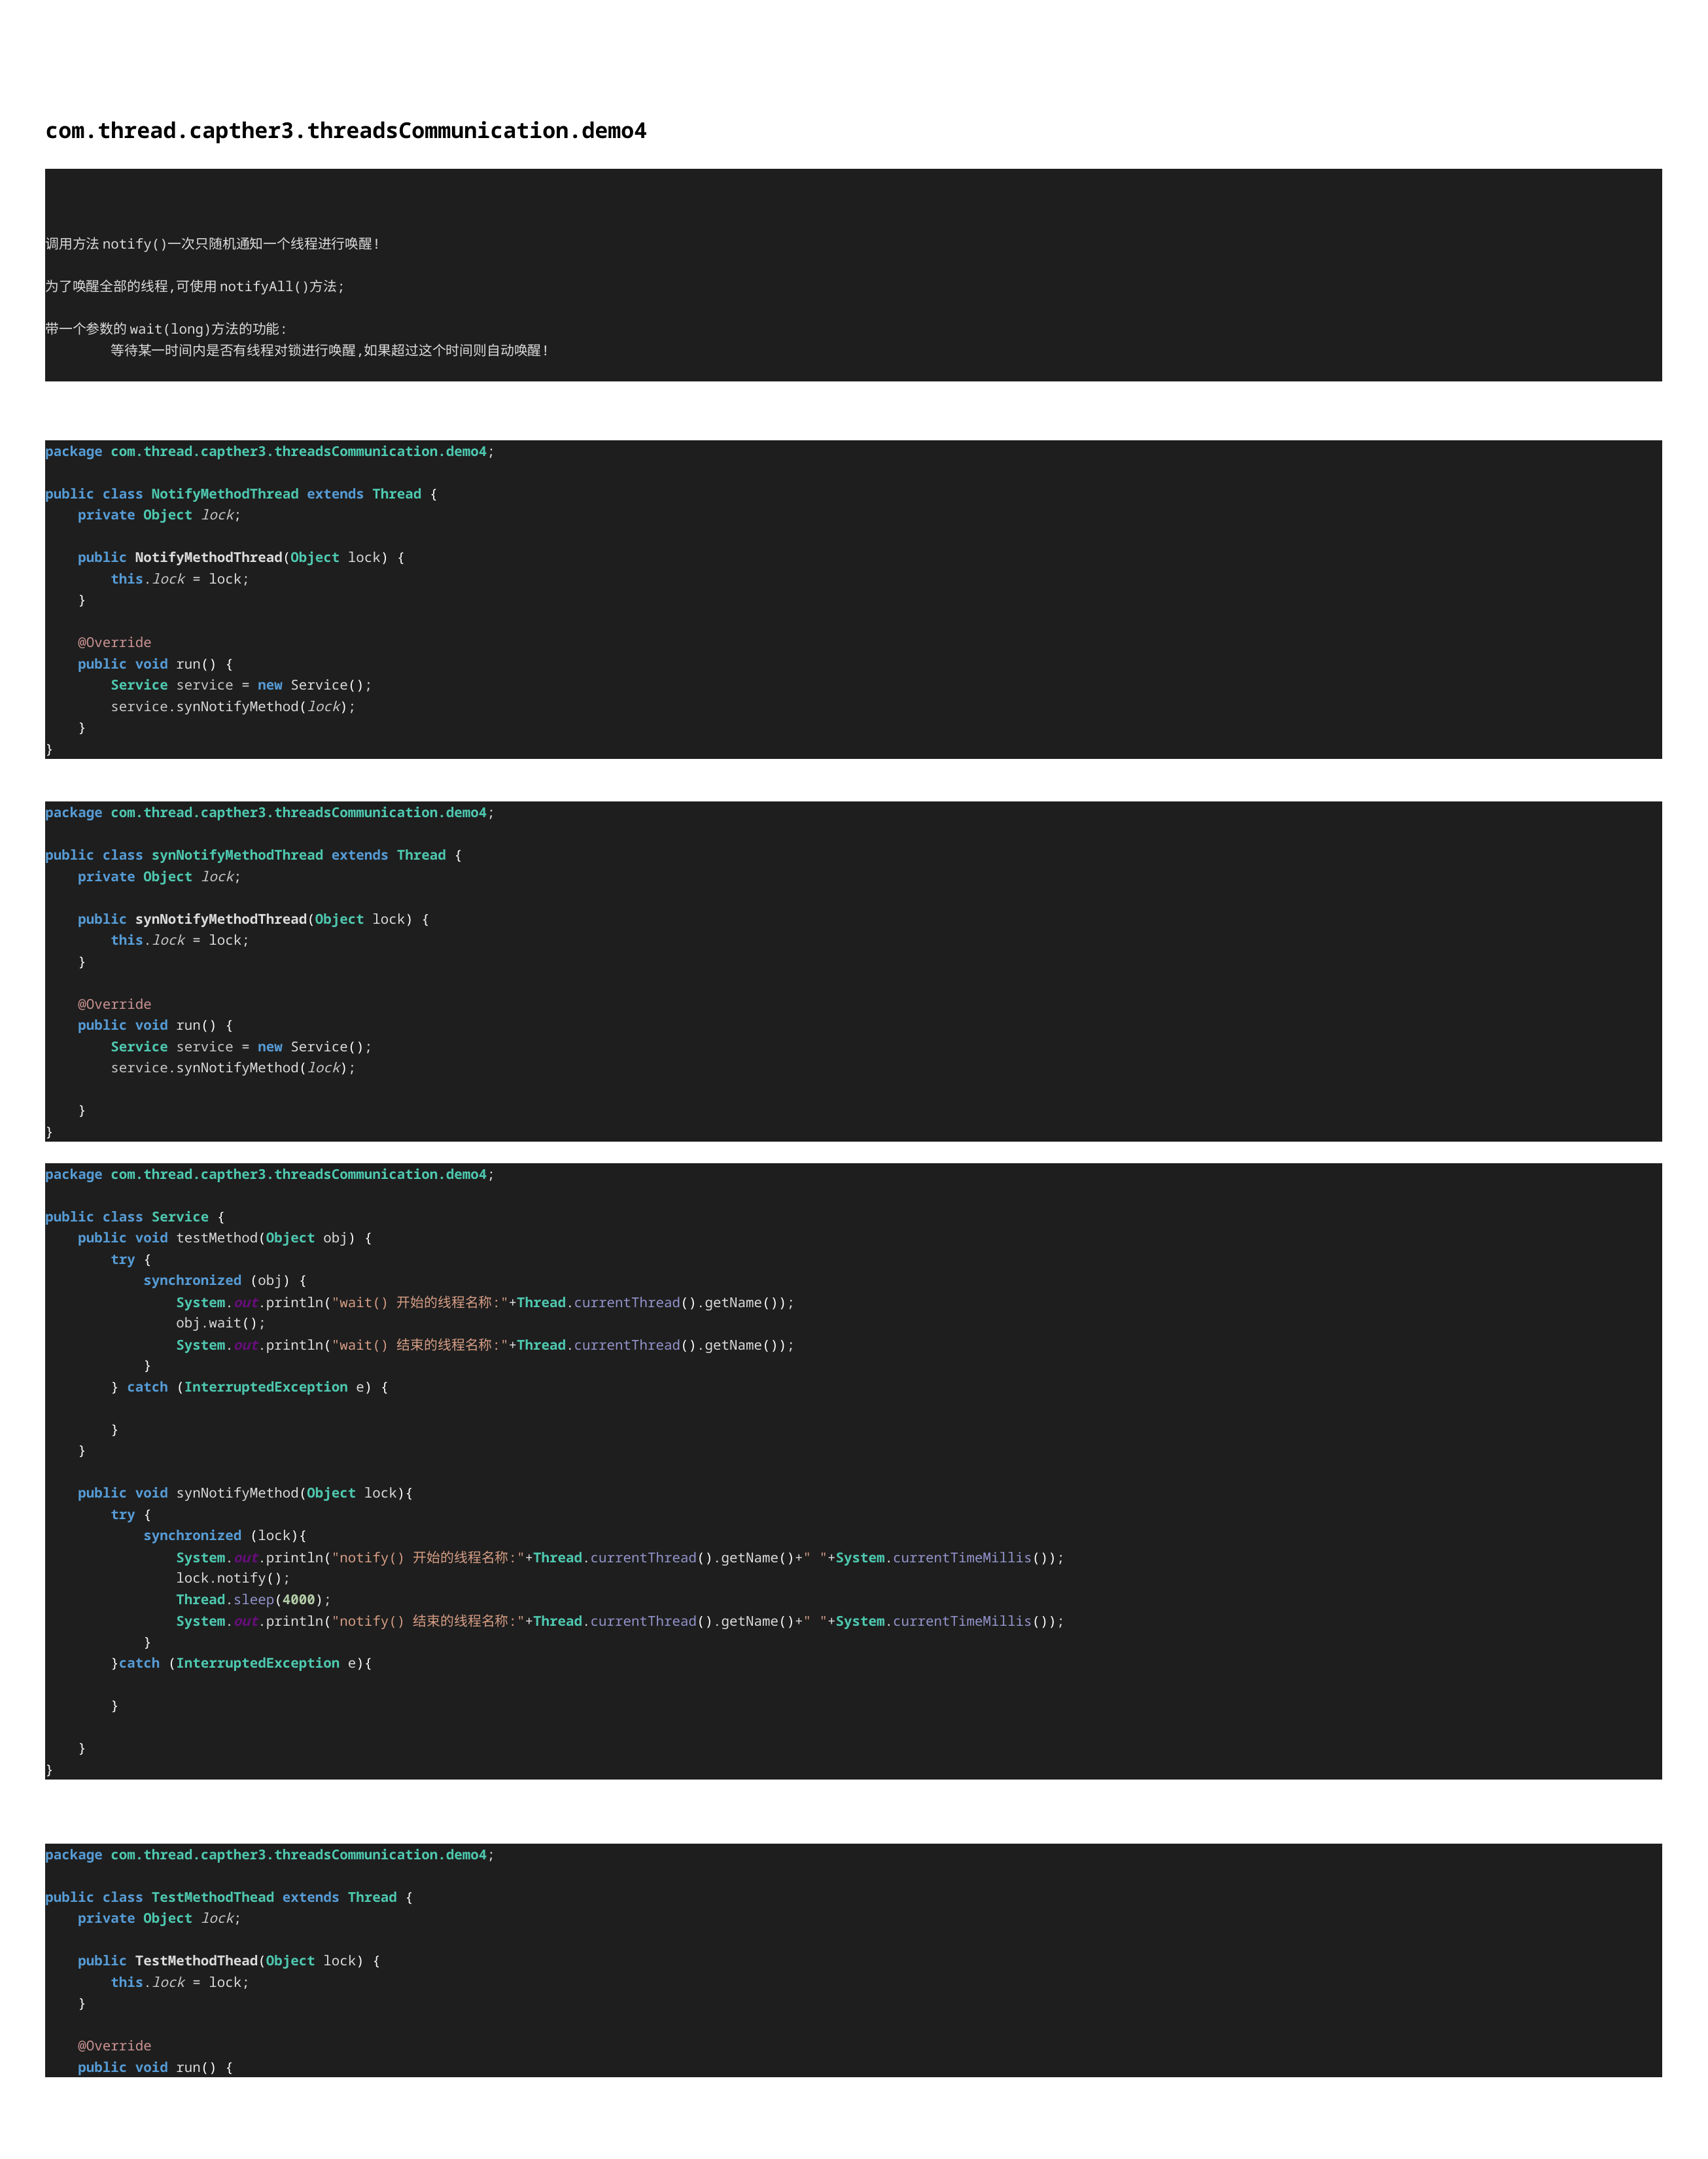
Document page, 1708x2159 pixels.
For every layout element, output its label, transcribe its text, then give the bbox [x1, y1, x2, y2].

text package com.thread.capther3.threadsCommunication.demo4; public class NotifyMethodThread extends Thread { private Object lock; public NotifyMethodThread(Object lock) { this.lock = lock; } @Override public void run() { Service service = new Service(); service.synNotifyMethod(lock); } } [45, 440, 1662, 759]
text package com.thread.capther3.threadsCommunication.demo4; public class synNotifyMethodThread extends Thread { private Object lock; public synNotifyMethodThread(Object lock) { this.lock = lock; } @Override public void run() { Service service = new Service(); service.synNotifyMethod(lock); } } [45, 801, 1662, 1142]
text package com.thread.capther3.threadsCommunication.demo4; public class Service { public void testMethod(Object obj) { try { synchronized (obj) { System.out.println("wait() 开始的线程名称:"+Thread.currentThread().getName()); obj.wait(); System.out.println("wait() 结束的线程名称:"+Thread.currentThread().getName()); } } catch (InterruptedException e) { } } public void synNotifyMethod(Object lock){ try { synchronized (lock){ System.out.println("notify() 开始的线程名称:"+Thread.currentThread().getName()+" "+System.currentTimeMillis()); lock.notify(); Thread.sleep(4000); System.out.println("notify() 结束的线程名称:"+Thread.currentThread().getName()+" "+System.currentTimeMillis()); } }catch (InterruptedException e){ } } } [45, 1163, 1662, 1780]
subtitle com.thread.capther3.threadsCommunication.demo4 [45, 109, 1662, 151]
text 调用方法notify()一次只随机通知一个线程进行唤醒! 为了唤醒全部的线程,可使用notifyAll()方法; 带一个参数的wait(long)方法的功能: 等待某一时间内是否有线程对锁进行唤醒,如果超过这个时间则自动唤醒! [45, 169, 1662, 381]
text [45, 1844, 1662, 2077]
